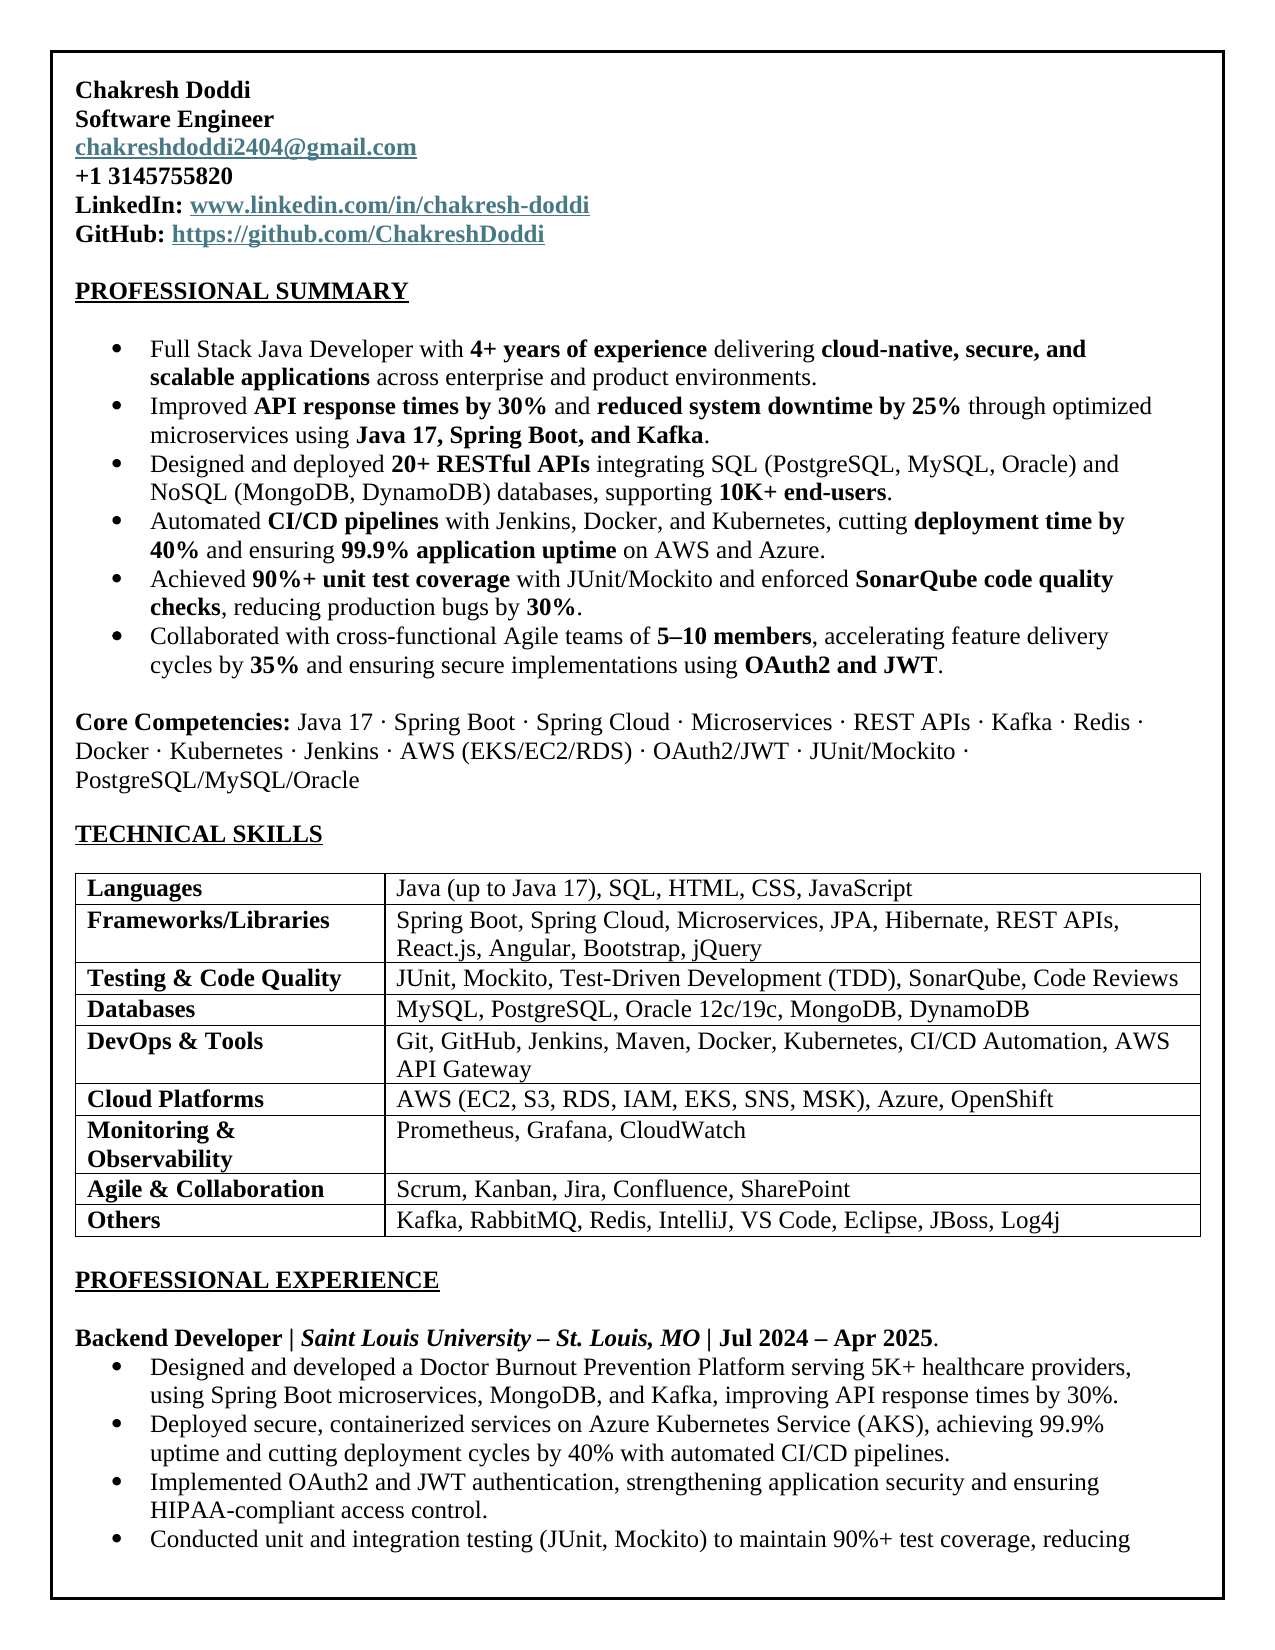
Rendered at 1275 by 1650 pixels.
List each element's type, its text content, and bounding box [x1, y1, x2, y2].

text Backend Developer | Saint Louis University – St. Louis, MO | Jul 2024 – Apr 2025. [75, 1323, 1168, 1352]
list Full Stack Java Developer with 4+ years of experience delivering cloud-native, secure, and scalable applications across enterprise and product environments. [112, 334, 1168, 391]
list Achieved 90%+ unit test coverage with JUnit/Mockito and enforced SonarQube code quality checks, reducing production bugs by 30%. [112, 564, 1168, 621]
table_cell JUnit, Mockito, Test-Driven Development (TDD), SonarQube, Code Reviews [386, 963, 1200, 993]
table_header Java (up to Java 17), SQL, HTML, CSS, JavaScript [386, 874, 1200, 904]
text Chakresh Doddi [75, 75, 1200, 104]
table_header Languages [76, 874, 384, 904]
table_cell Git, GitHub, Jenkins, Maven, Docker, Kubernetes, CI/CD Automation, AWS API Gateway [386, 1026, 1200, 1083]
table_cell Spring Boot, Spring Cloud, Microservices, JPA, Hibernate, REST APIs, React.js, Angular, Bootstrap, jQuery [386, 905, 1200, 962]
list Implemented OAuth2 and JWT authentication, strengthening application security and ensuring HIPAA-compliant access control. [112, 1467, 1168, 1524]
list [112, 1524, 1168, 1553]
table_cell Prometheus, Grafana, CloudWatch [386, 1116, 1200, 1173]
list Collaborated with cross-functional Agile teams of 5–10 members, accelerating feature delivery cycles by 35% and ensuring secure implementations using OAuth2 and JWT. [112, 621, 1168, 679]
text GitHub: https://github.com/ChakreshDoddi [75, 219, 1168, 247]
list Automated CI/CD pipelines with Jenkins, Docker, and Kubernetes, cutting deployment time by 40% and ensuring 99.9% application uptime on AWS and Azure. [112, 506, 1168, 564]
list Improved API response times by 30% and reduced system downtime by 25% through optimized microservices using Java 17, Spring Boot, and Kafka. [112, 391, 1168, 449]
list Deployed secure, containerized services on Azure Kubernetes Service (AKS), achieving 99.9% uptime and cutting deployment cycles by 40% with automated CI/CD pipelines. [112, 1409, 1168, 1467]
table_cell Monitoring & Observability [76, 1116, 384, 1173]
table_cell Agile & Collaboration [76, 1174, 384, 1204]
text PROFESSIONAL SUMMARY [75, 276, 1168, 305]
text Core Competencies: Java 17 · Spring Boot · Spring Cloud · Microservices · REST APIs · Kafka · Redis · Docker · Kubernetes · Jenkins · AWS (EKS/EC2/RDS) · OAuth2/JWT · JUnit/Mockito · PostgreSQL/MySQL/Oracle [75, 707, 1168, 794]
text PROFESSIONAL EXPERIENCE [75, 1265, 1168, 1294]
text Software Engineer [75, 104, 1200, 132]
text +1 3145755820 [75, 161, 1168, 190]
table_cell AWS (EC2, S3, RDS, IAM, EKS, SNS, MSK), Azure, OpenShift [386, 1084, 1200, 1114]
text TECHNICAL SKILLS [75, 819, 1200, 847]
list Designed and deployed 20+ RESTful APIs integrating SQL (PostgreSQL, MySQL, Oracle) and NoSQL (MongoDB, DynamoDB) databases, supporting 10K+ end-users. [112, 449, 1168, 506]
text LinkedIn: www.linkedin.com/in/chakresh-doddi [75, 190, 1168, 219]
text chakreshdoddi2404@gmail.com [75, 132, 1200, 161]
table_cell Databases [76, 995, 384, 1025]
list Designed and developed a Doctor Burnout Prevention Platform serving 5K+ healthcare providers, using Spring Boot microservices, MongoDB, and Kafka, improving API response times by 30%. [112, 1352, 1168, 1409]
table_cell Cloud Platforms [76, 1084, 384, 1114]
table_cell DevOps & Tools [76, 1026, 384, 1083]
table_cell Scrum, Kanban, Jira, Confluence, SharePoint [386, 1174, 1200, 1204]
table_cell Others [76, 1205, 384, 1236]
table_cell Kafka, RabbitMQ, Redis, IntelliJ, VS Code, Eclipse, JBoss, Log4j [386, 1205, 1200, 1236]
table_cell Frameworks/Libraries [76, 905, 384, 962]
table_cell Testing & Code Quality [76, 963, 384, 993]
table_cell MySQL, PostgreSQL, Oracle 12c/19c, MongoDB, DynamoDB [386, 995, 1200, 1025]
